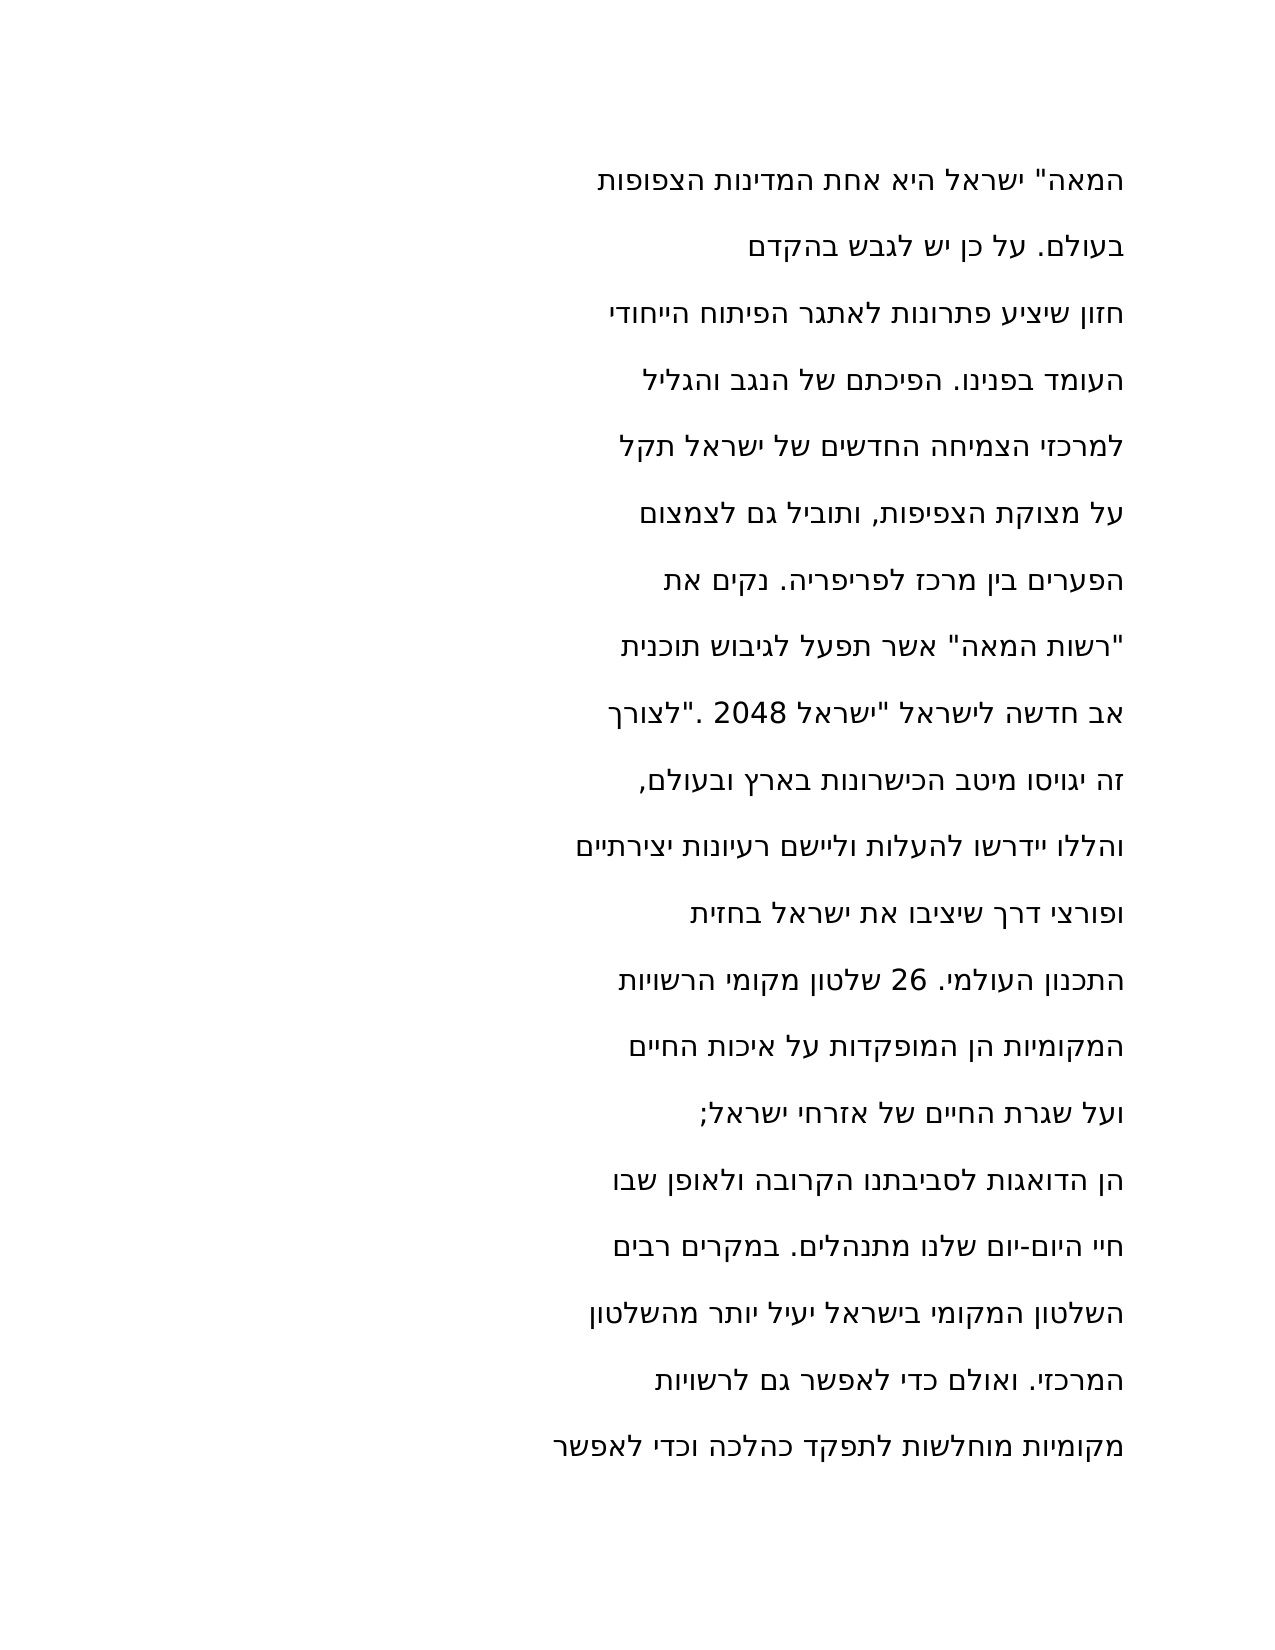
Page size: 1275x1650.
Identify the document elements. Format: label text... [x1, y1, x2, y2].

text התכנון העולמי. 26 שלטון מקומי הרשויות [150, 950, 1125, 1000]
text העומד בפנינו. הפיכתם של הנגב והגליל [150, 350, 1125, 400]
text חזון שיציע פתרונות לאתגר הפיתוח הייחודי [150, 283, 1125, 333]
text המאה" ישראל היא אחת המדינות הצפופות [150, 150, 1125, 200]
text מקומיות מוחלשות לתפקד כהלכה וכדי לאפשר [150, 1417, 1125, 1467]
text אב חדשה לישראל "ישראל 2048 ."לצורך [150, 683, 1125, 733]
text זה יגויסו מיטב הכישרונות בארץ ובעולם, [150, 750, 1125, 800]
text למרכזי הצמיחה החדשים של ישראל תקל [150, 417, 1125, 467]
text ופורצי דרך שיציבו את ישראל בחזית [150, 883, 1125, 933]
text "רשות המאה" אשר תפעל לגיבוש תוכנית [150, 617, 1125, 667]
text חיי היום-יום שלנו מתנהלים. במקרים רבים [150, 1217, 1125, 1267]
text המקומיות הן המופקדות על איכות החיים [150, 1017, 1125, 1067]
text ועל שגרת החיים של אזרחי ישראל; [150, 1083, 1125, 1133]
text השלטון המקומי בישראל יעיל יותר מהשלטון [150, 1283, 1125, 1333]
text בעולם. על כן יש לגבש בהקדם [150, 217, 1125, 267]
text על מצוקת הצפיפות, ותוביל גם לצמצום [150, 483, 1125, 533]
text המרכזי. ואולם כדי לאפשר גם לרשויות [150, 1350, 1125, 1400]
text הן הדואגות לסביבתנו הקרובה ולאופן שבו [150, 1150, 1125, 1200]
text הפערים בין מרכז לפריפריה. נקים את [150, 550, 1125, 600]
text והללו יידרשו להעלות וליישם רעיונות יצירתיים [150, 817, 1125, 867]
